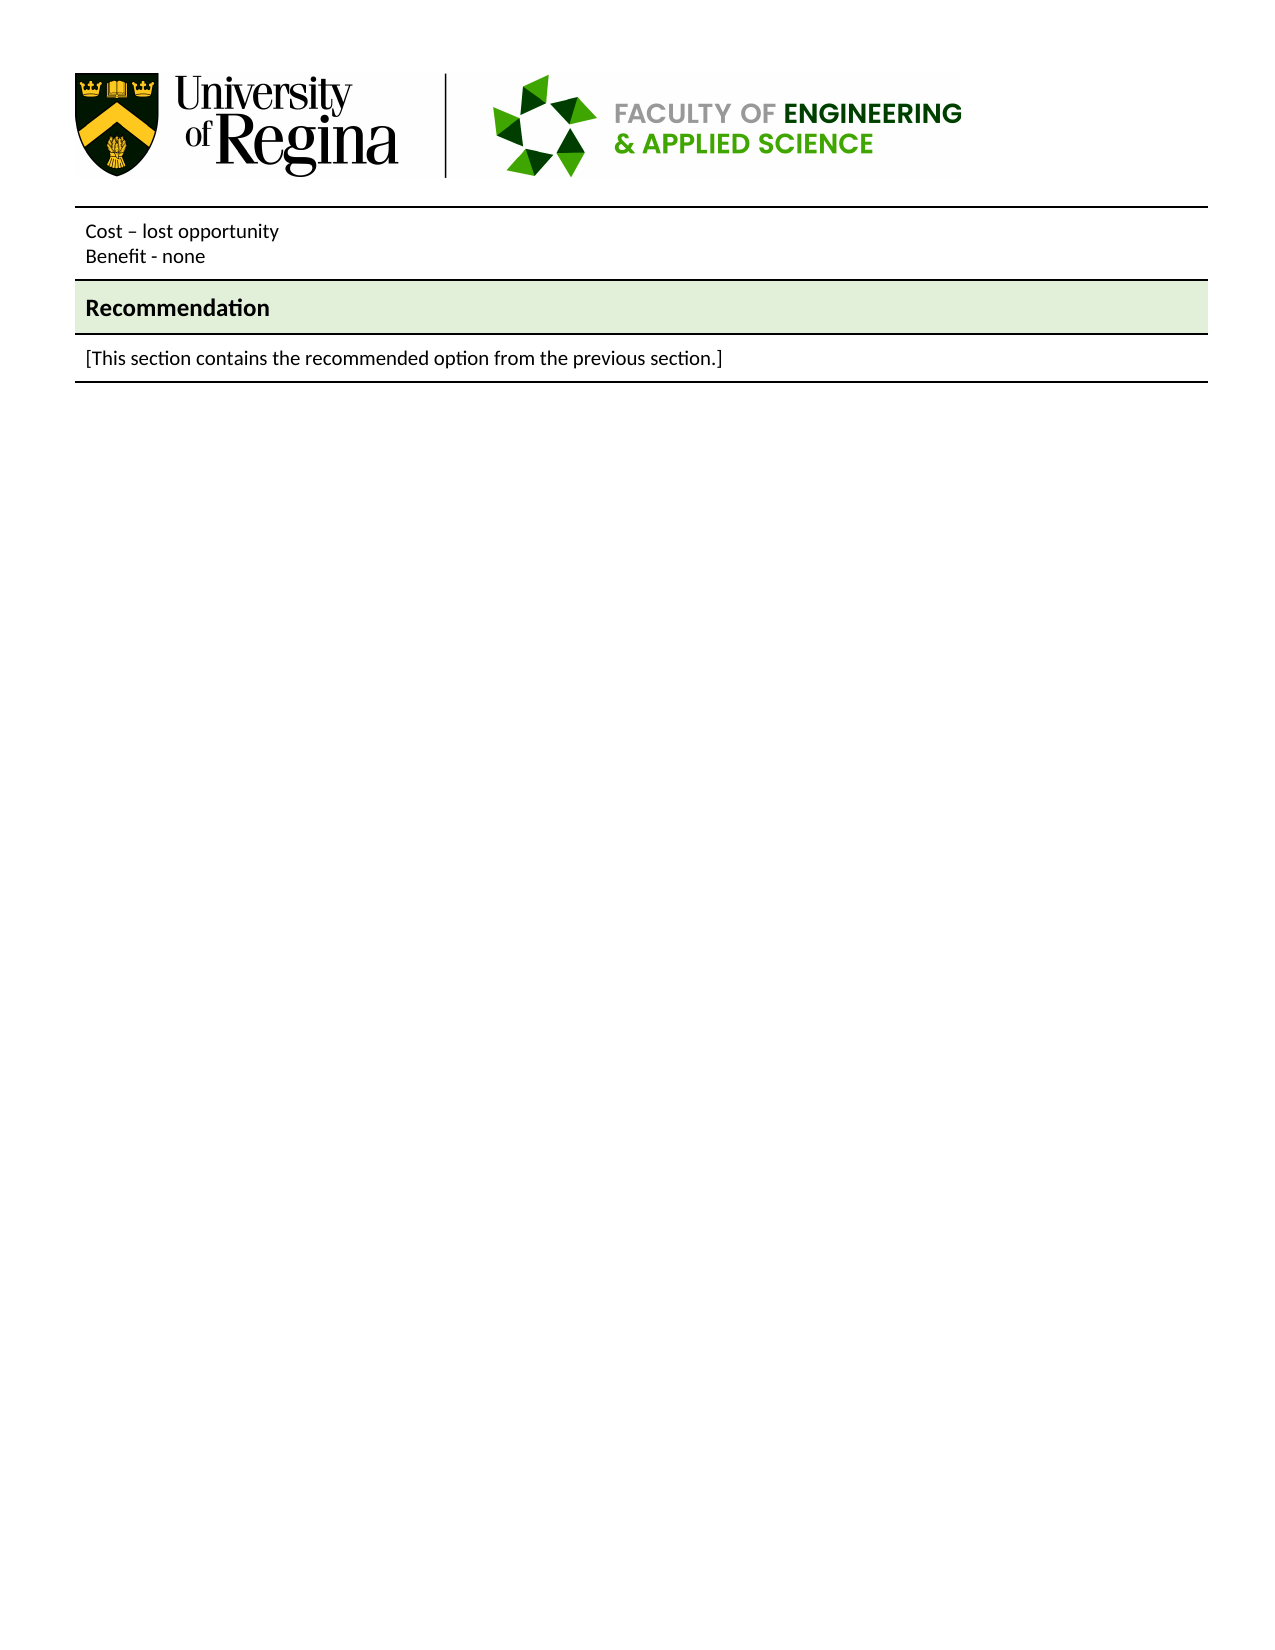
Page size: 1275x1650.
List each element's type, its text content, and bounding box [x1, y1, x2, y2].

picture [75, 73, 962, 178]
table_cell [This section contains the recommended option from the previous section.] [75, 335, 1208, 381]
table_cell Recommendation [75, 281, 1208, 333]
